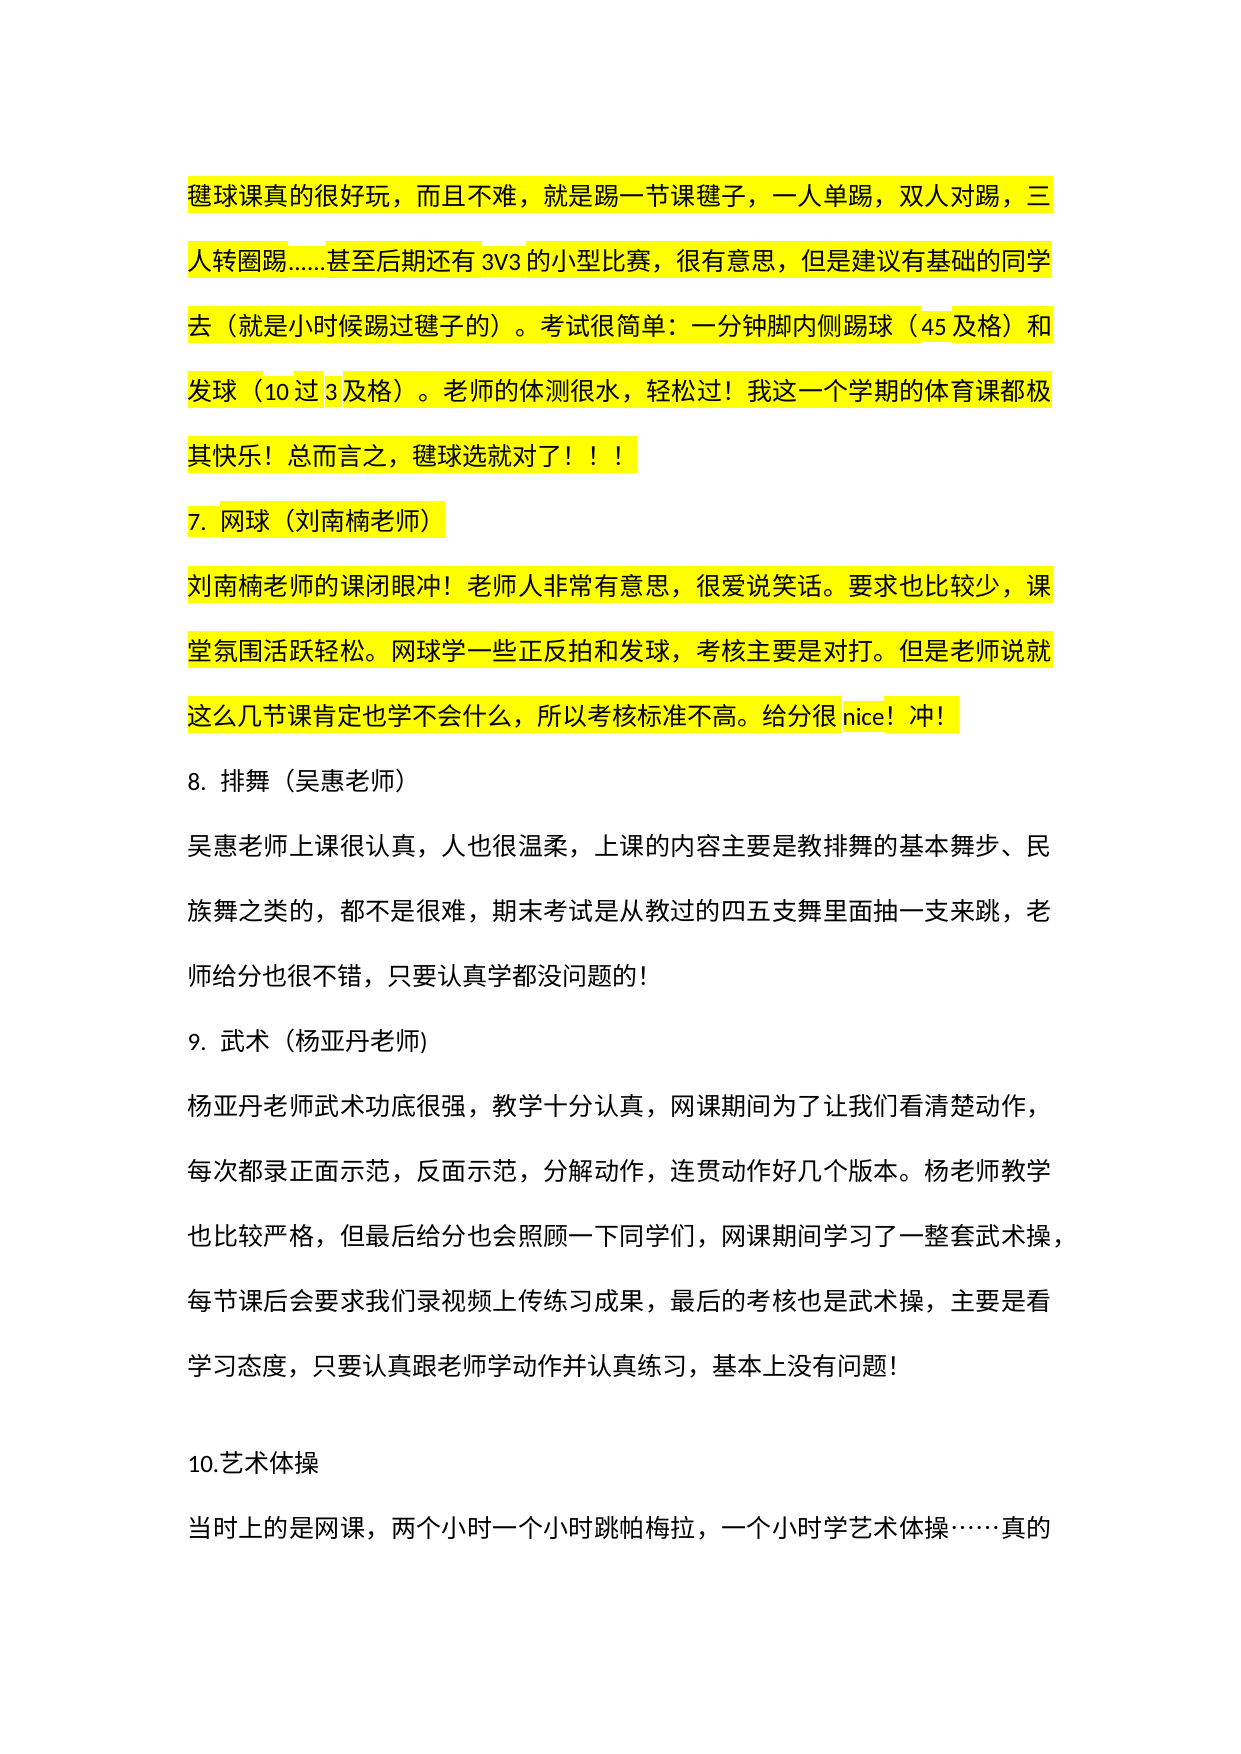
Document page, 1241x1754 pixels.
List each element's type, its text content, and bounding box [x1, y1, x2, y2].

text 毽球课真的很好玩，而且不难，就是踢一节课毽子，一人单踢，双人对踢，三人转圈踢......甚至后期还有3V3的小型比赛，很有意思，但是建议有基础的同学去（就是小时候踢过毽子的）。考试很简单：一分钟脚内侧踢球（45及格）和发球（10过3及格）。老师的体测很水，轻松过！我这一个学期的体育课都极其快乐！总而言之，毽球选就对了！！！ [187, 162, 1053, 487]
list 武术（杨亚丹老师) [187, 1007, 1053, 1072]
list 网球（刘南楠老师） [187, 487, 1053, 552]
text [187, 1494, 1053, 1559]
text 刘南楠老师的课闭眼冲！老师人非常有意思，很爱说笑话。要求也比较少，课堂氛围活跃轻松。网球学一些正反拍和发球，考核主要是对打。但是老师说就这么几节课肯定也学不会什么，所以考核标准不高。给分很nice！冲！ [187, 552, 1053, 747]
list 排舞（吴惠老师） [187, 747, 1053, 812]
text 10.艺术体操 [187, 1429, 1053, 1494]
text 杨亚丹老师武术功底很强，教学十分认真，网课期间为了让我们看清楚动作，每次都录正面示范，反面示范，分解动作，连贯动作好几个版本。杨老师教学也比较严格，但最后给分也会照顾一下同学们，网课期间学习了一整套武术操，每节课后会要求我们录视频上传练习成果，最后的考核也是武术操，主要是看学习态度，只要认真跟老师学动作并认真练习，基本上没有问题！ [187, 1072, 1053, 1397]
text 吴惠老师上课很认真，人也很温柔，上课的内容主要是教排舞的基本舞步、民族舞之类的，都不是很难，期末考试是从教过的四五支舞里面抽一支来跳，老师给分也很不错，只要认真学都没问题的！ [187, 812, 1053, 1007]
